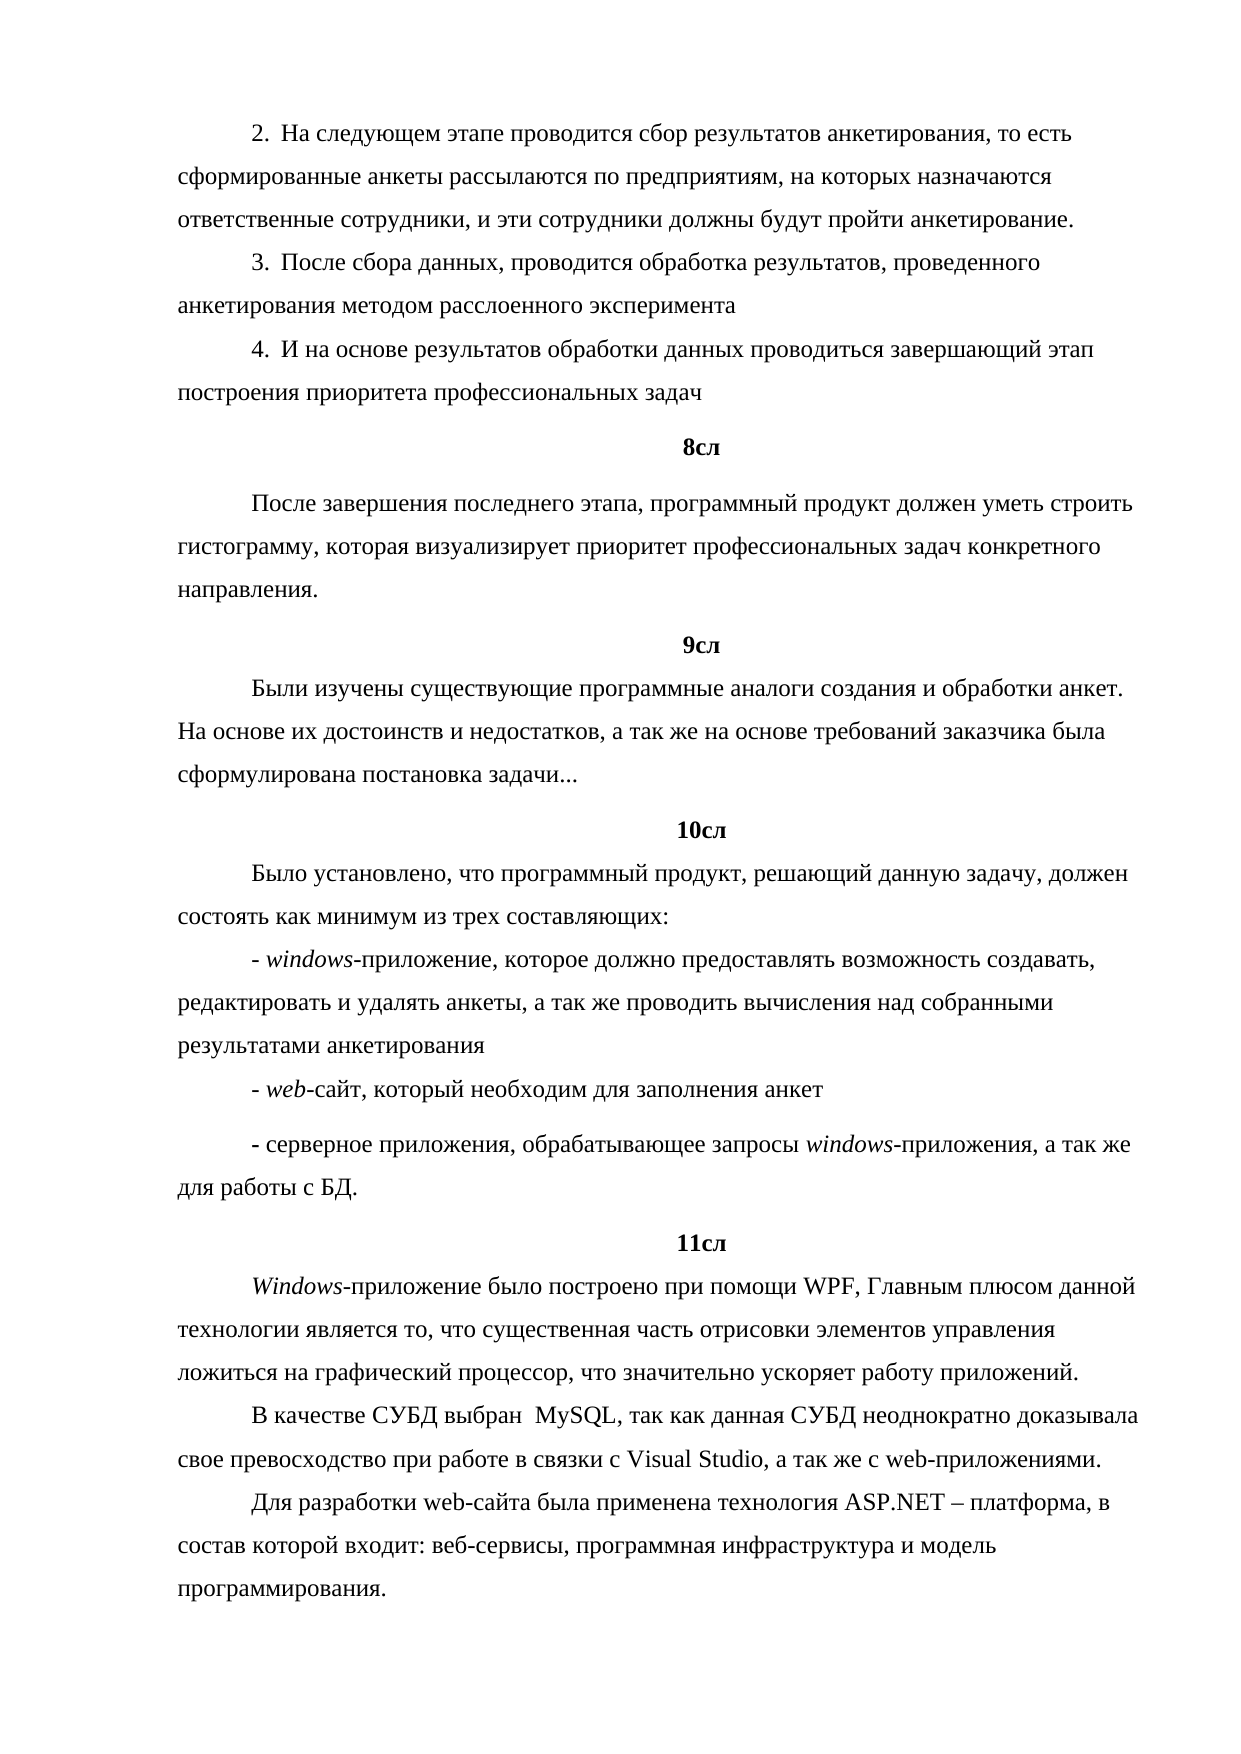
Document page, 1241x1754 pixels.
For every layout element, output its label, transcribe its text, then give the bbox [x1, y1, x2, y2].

subtitle 8сл [177, 432, 1152, 461]
list И на основе результатов обработки данных проводиться завершающий этап построения приоритета профессиональных задач [177, 334, 1152, 406]
subtitle 10сл [177, 815, 1152, 844]
subtitle 11сл [177, 1228, 1152, 1257]
subtitle После завершения последнего этапа, программный продукт должен уметь строить гистограмму, которая визуализирует приоритет профессиональных задач конкретного направления. [177, 488, 1152, 603]
text Были изучены существующие программные аналоги создания и обработки анкет. На основе их достоинств и недостатков, а так же на основе требований заказчика была сформулирована постановка задачи... [177, 673, 1152, 788]
text Было установлено, что программный продукт, решающий данную задачу, должен состоять как минимум из трех составляющих: [177, 858, 1152, 930]
subtitle - серверное приложения, обрабатывающее запросы windows-приложения, а так же для работы с БД. [177, 1129, 1152, 1201]
text - web-сайт, который необходим для заполнения анкет [177, 1074, 1152, 1102]
text - windows-приложение, которое должно предоставлять возможность создавать, редактировать и удалять анкеты, а так же проводить вычисления над собранными результатами анкетирования [177, 944, 1152, 1059]
subtitle 9сл [177, 630, 1152, 659]
list На следующем этапе проводится сбор результатов анкетирования, то есть сформированные анкеты рассылаются по предприятиям, на которых назначаются ответственные сотрудники, и эти сотрудники должны будут пройти анкетирование. [177, 118, 1152, 233]
text Windows-приложение было построено при помощи WPF, Главным плюсом данной технологии является то, что существенная часть отрисовки элементов управления ложиться на графический процессор, что значительно ускоряет работу приложений. [177, 1271, 1152, 1386]
list После сбора данных, проводится обработка результатов, проведенного анкетирования методом расслоенного эксперимента [177, 247, 1152, 319]
text Для разработки web-сайта была применена технология ASP.NET – платформа, в состав которой входит: веб-сервисы, программная инфраструктура и модель программирования. [177, 1487, 1152, 1602]
text В качестве СУБД выбран MySQL, так как данная СУБД неоднократно доказывала свое превосходство при работе в связки с Visual Studio, а так же с web-приложениями. [177, 1401, 1152, 1472]
